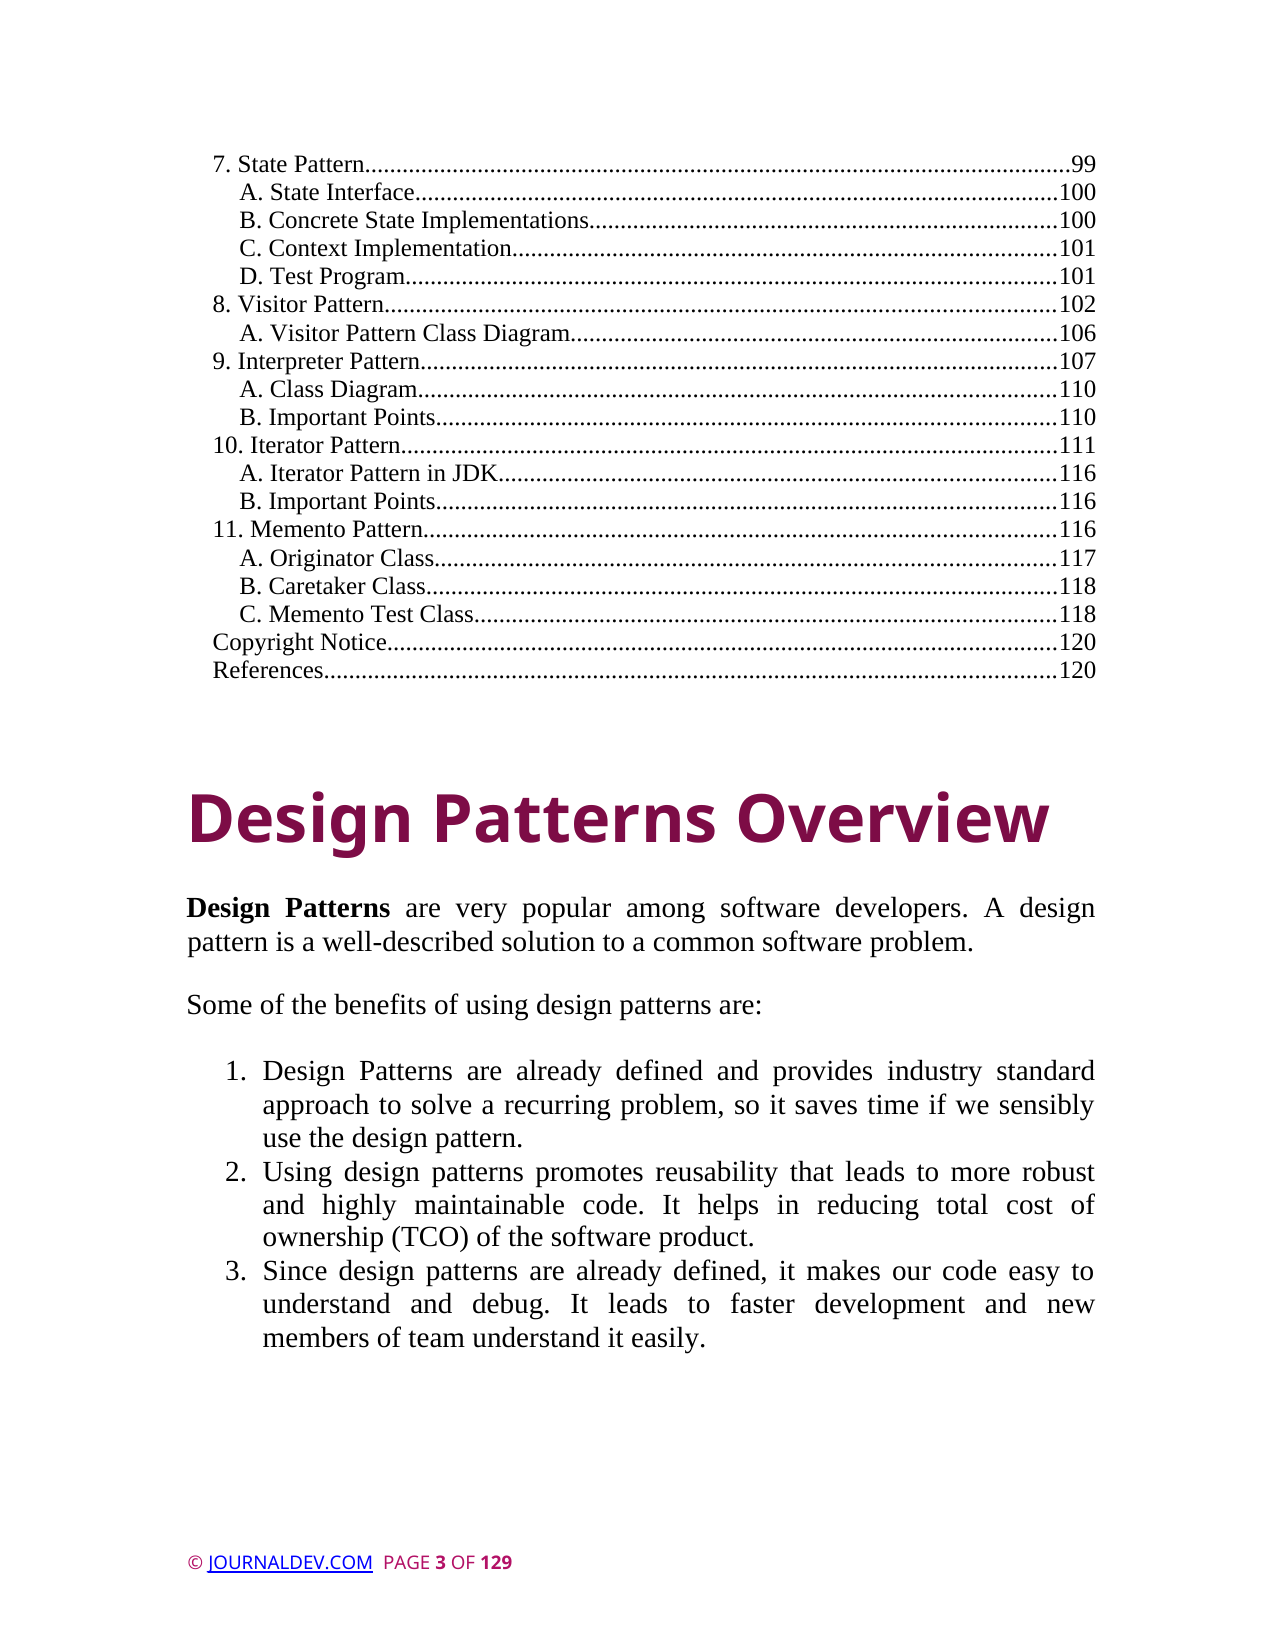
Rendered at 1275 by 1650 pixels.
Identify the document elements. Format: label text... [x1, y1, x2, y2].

list Using design patterns promotes reusability that leads to more robust and highly maintainable code. It helps in reducing total cost of ownership (TCO) of the software product. [225, 1155, 1096, 1253]
list Since design patterns are already defined, it makes our code easy to understand and debug. It leads to faster development and new members of team understand it easily. [225, 1253, 1096, 1354]
text Some of the benefits of using design patterns are: [186, 987, 1096, 1020]
text Design Patterns Overview [186, 772, 1098, 862]
text Design Patterns are very popular among software developers. A design pattern is a well-described solution to a common software problem. [186, 891, 1096, 958]
list Design Patterns are already defined and provides industry standard approach to solve a recurring problem, so it saves time if we sensibly use the design pattern. [225, 1053, 1096, 1154]
